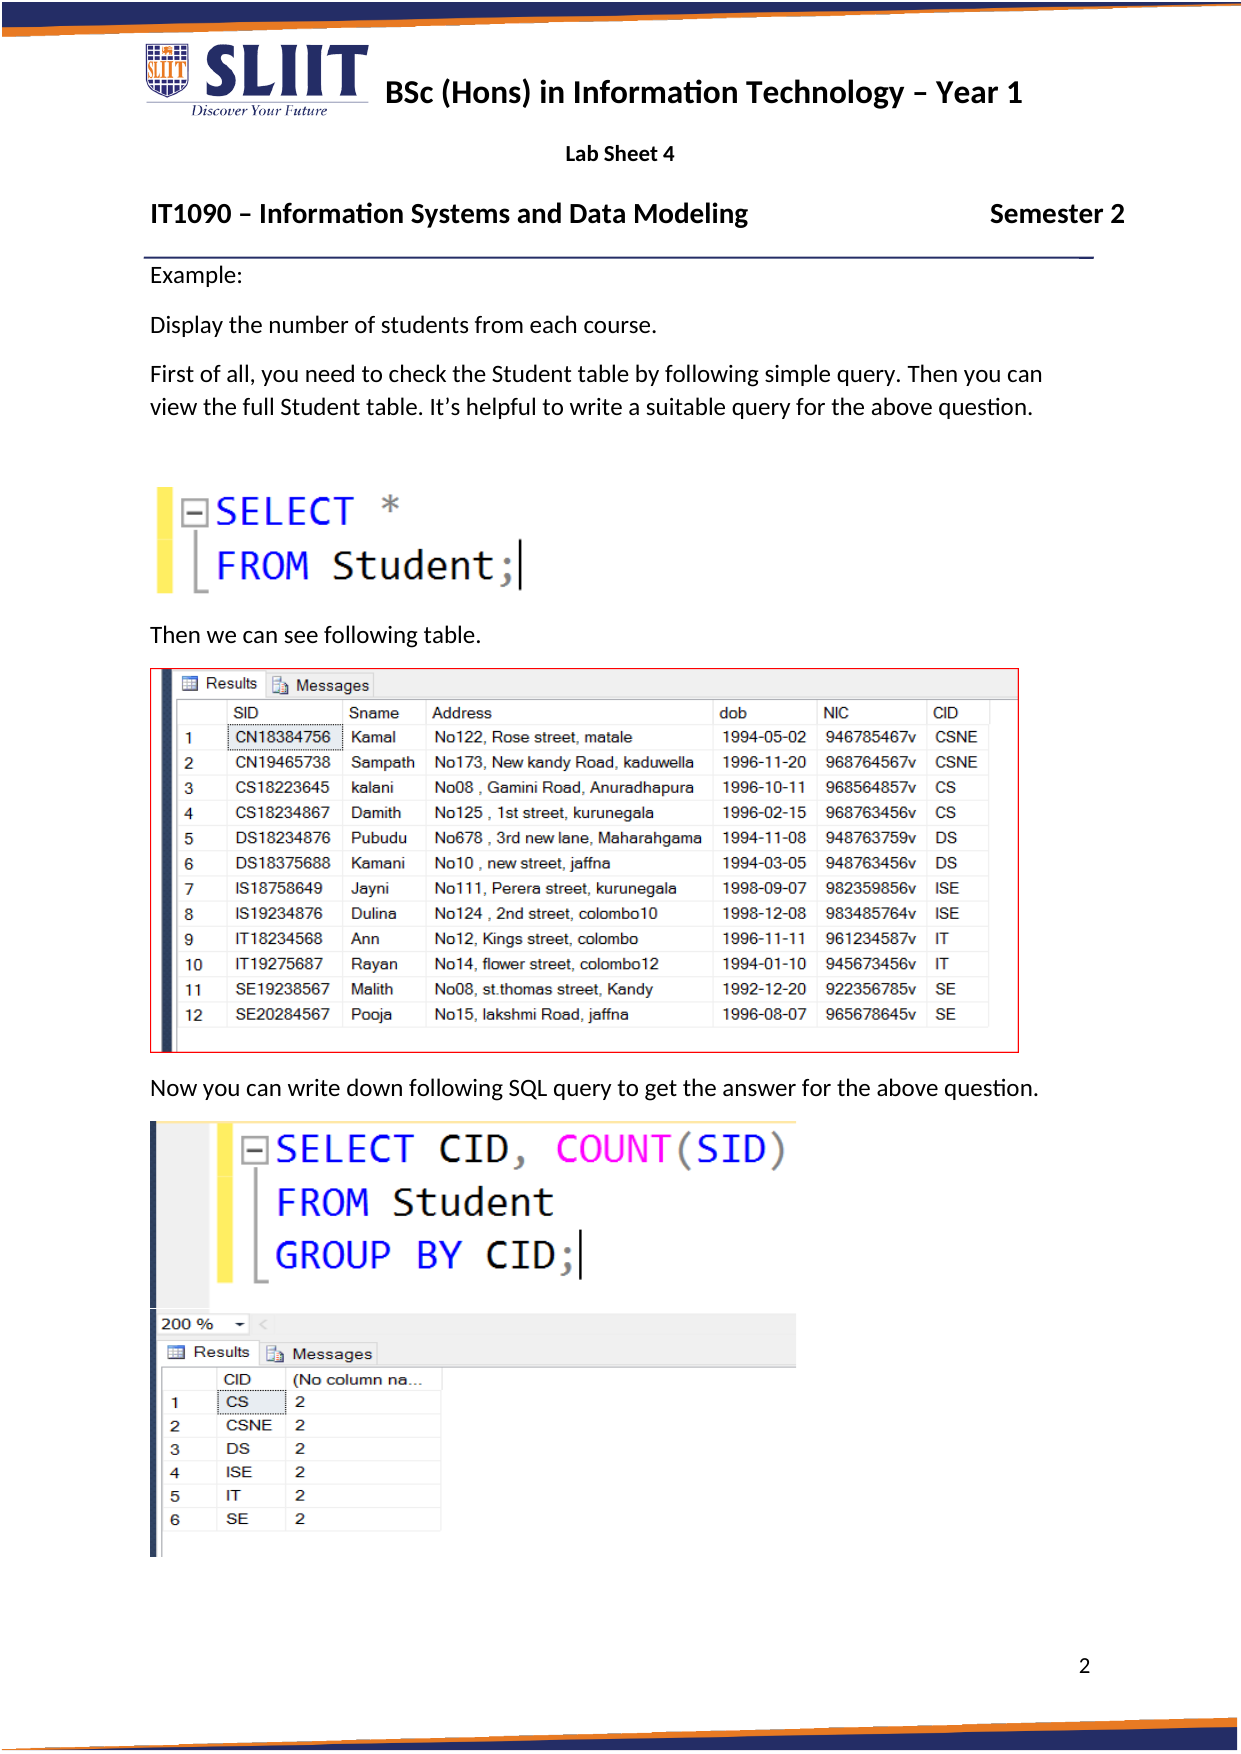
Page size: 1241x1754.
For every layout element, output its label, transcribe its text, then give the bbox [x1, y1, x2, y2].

picture [150, 487, 539, 601]
text First of all, you need to check the Student table by following simple query. Then you can view the full Student table. It’s helpful to write a suitable query for the above question. [150, 358, 1090, 422]
text Display the number of students from each course. [150, 309, 1090, 339]
picture [150, 1309, 797, 1557]
picture [150, 668, 1019, 1053]
text Now you can write down following SQL query to get the answer for the above question. [150, 1072, 1090, 1102]
text Then we can see following table. [150, 619, 1090, 650]
picture [150, 1121, 797, 1308]
text Example: [150, 259, 1090, 290]
picture [3, 2, 1241, 120]
